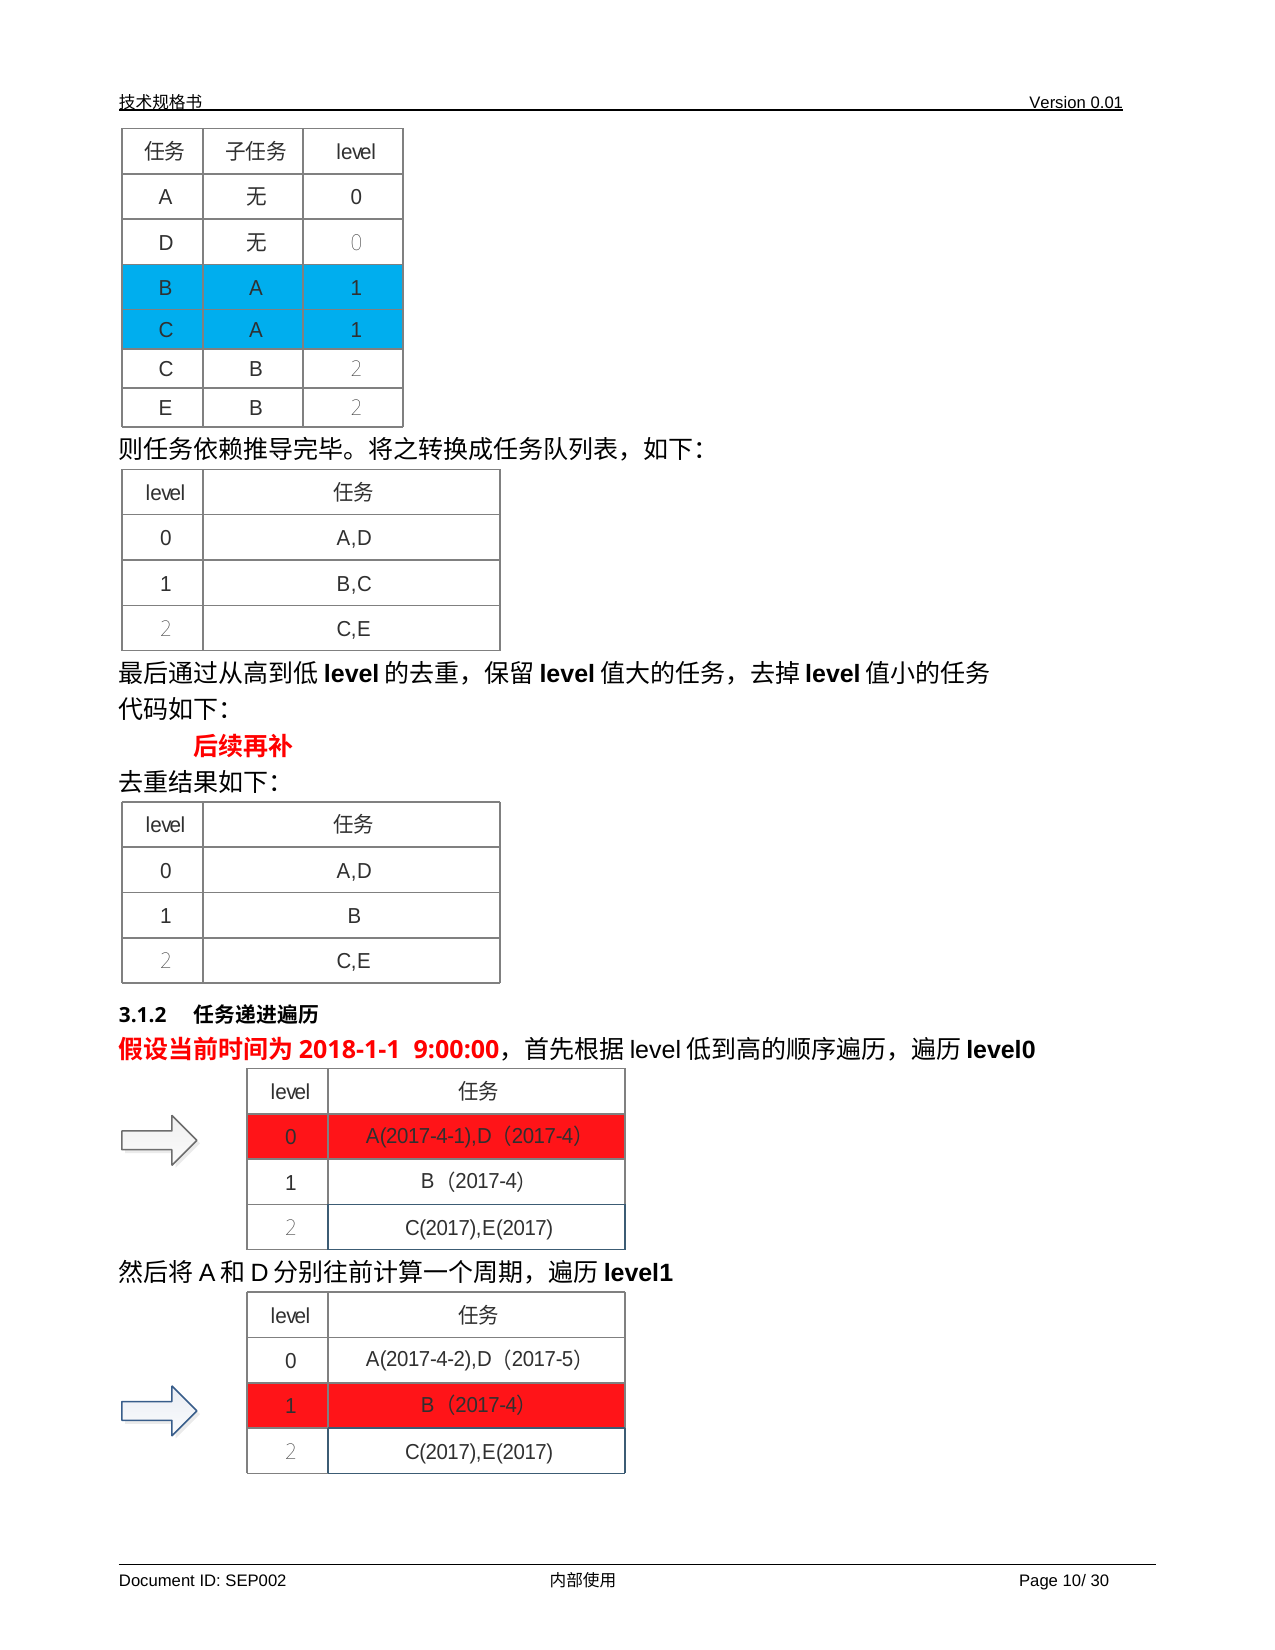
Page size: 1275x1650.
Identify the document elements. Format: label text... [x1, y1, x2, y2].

text 代码如下： [119, 690, 1156, 726]
text 则任务依赖推导完毕。将之转换成任务队列表，如下： [119, 430, 1156, 466]
text 去重结果如下： [119, 762, 1156, 799]
subtitle 任务递进遍历 [119, 999, 1156, 1029]
text 假设当前时间为2018-1-1 9:00:00，首先根据level低到高的顺序遍历，遍历level0 [119, 1029, 1156, 1065]
text 后续再补 [119, 726, 1156, 762]
text 最后通过从高到低level的去重，保留level值大的任务，去掉level值小的任务 [119, 654, 1156, 690]
text 然后将A和D分别往前计算一个周期，遍历level1 [119, 1253, 1156, 1289]
